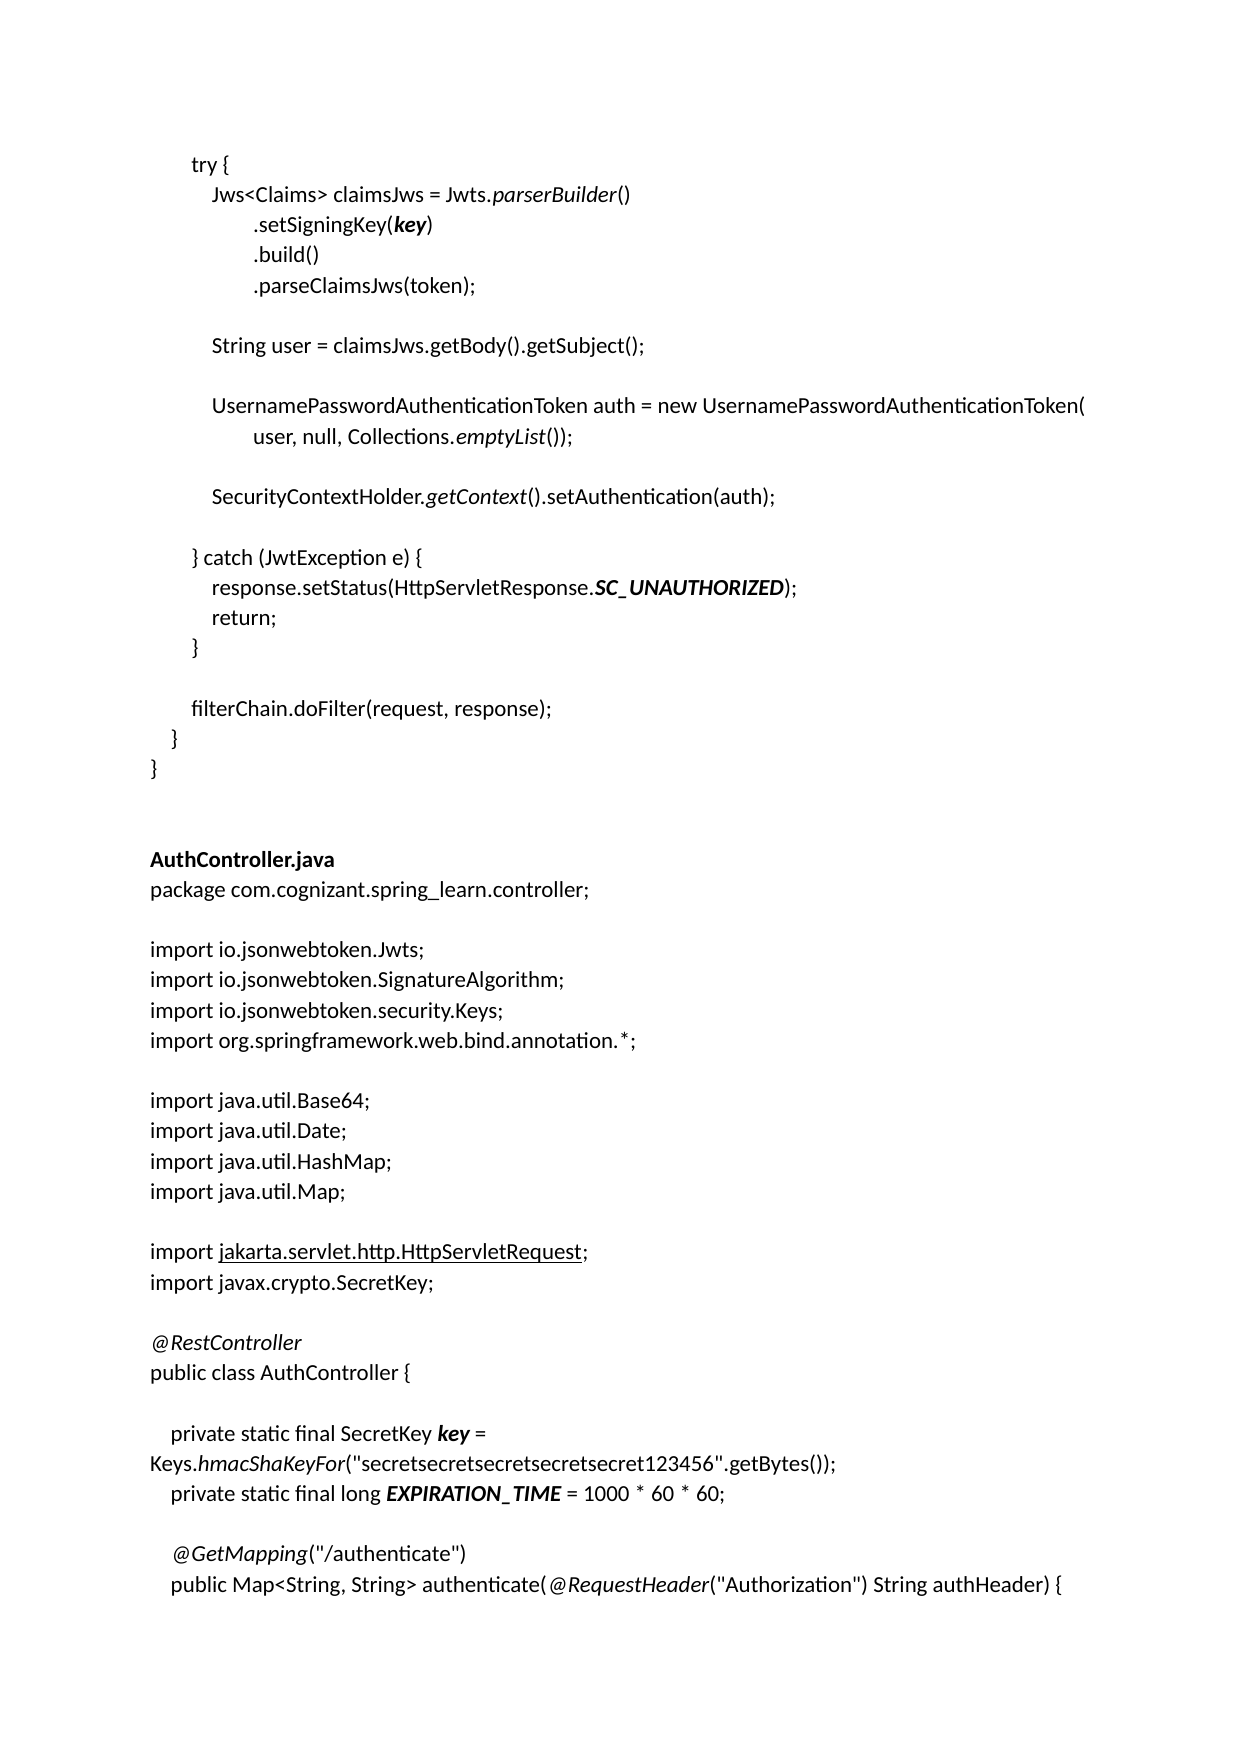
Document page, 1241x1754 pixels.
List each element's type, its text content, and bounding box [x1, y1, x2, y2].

text import java.util.Base64; [150, 1086, 1090, 1114]
text .build() [150, 241, 1090, 269]
text String user = claimsJws.getBody().getSubject(); [150, 331, 1090, 359]
text @RestController [150, 1328, 1090, 1356]
text public Map<String, String> authenticate(@RequestHeader("Authorization") String authHeader) { [150, 1570, 1090, 1598]
text } [150, 754, 1090, 782]
text import org.springframework.web.bind.annotation.*; [150, 1026, 1090, 1054]
text filterChain.doFilter(request, response); [150, 694, 1090, 722]
text private static final SecretKey key = Keys.hmacShaKeyFor("secretsecretsecretsecretsecret123456".getBytes()); [150, 1419, 1090, 1477]
text user, null, Collections.emptyList()); [150, 422, 1090, 450]
text import java.util.HashMap; [150, 1147, 1090, 1175]
text } [150, 633, 1090, 661]
text import javax.crypto.SecretKey; [150, 1268, 1090, 1296]
text SecurityContextHolder.getContext().setAuthentication(auth); [150, 482, 1090, 510]
text .parseClaimsJws(token); [150, 271, 1090, 299]
text .setSigningKey(key) [150, 210, 1090, 238]
text import io.jsonwebtoken.security.Keys; [150, 996, 1090, 1024]
text AuthController.java [150, 845, 1090, 873]
text } [150, 724, 1090, 752]
text Jws<Claims> claimsJws = Jwts.parserBuilder() [150, 180, 1090, 208]
text response.setStatus(HttpServletResponse.SC_UNAUTHORIZED); [150, 573, 1090, 601]
text import java.util.Date; [150, 1117, 1090, 1145]
text return; [150, 603, 1090, 631]
text public class AuthController { [150, 1358, 1090, 1386]
text UsernamePasswordAuthenticationToken auth = new UsernamePasswordAuthenticationToken( [150, 392, 1090, 420]
text import io.jsonwebtoken.SignatureAlgorithm; [150, 966, 1090, 994]
text @GetMapping("/authenticate") [150, 1539, 1090, 1568]
text try { [150, 150, 1090, 178]
text } catch (JwtException e) { [150, 543, 1090, 571]
text import java.util.Map; [150, 1177, 1090, 1205]
text package com.cognizant.spring_learn.controller; [150, 875, 1090, 903]
text import jakarta.servlet.http.HttpServletRequest; [150, 1237, 1090, 1266]
text import io.jsonwebtoken.Jwts; [150, 935, 1090, 963]
text private static final long EXPIRATION_TIME = 1000 * 60 * 60; [150, 1479, 1090, 1507]
